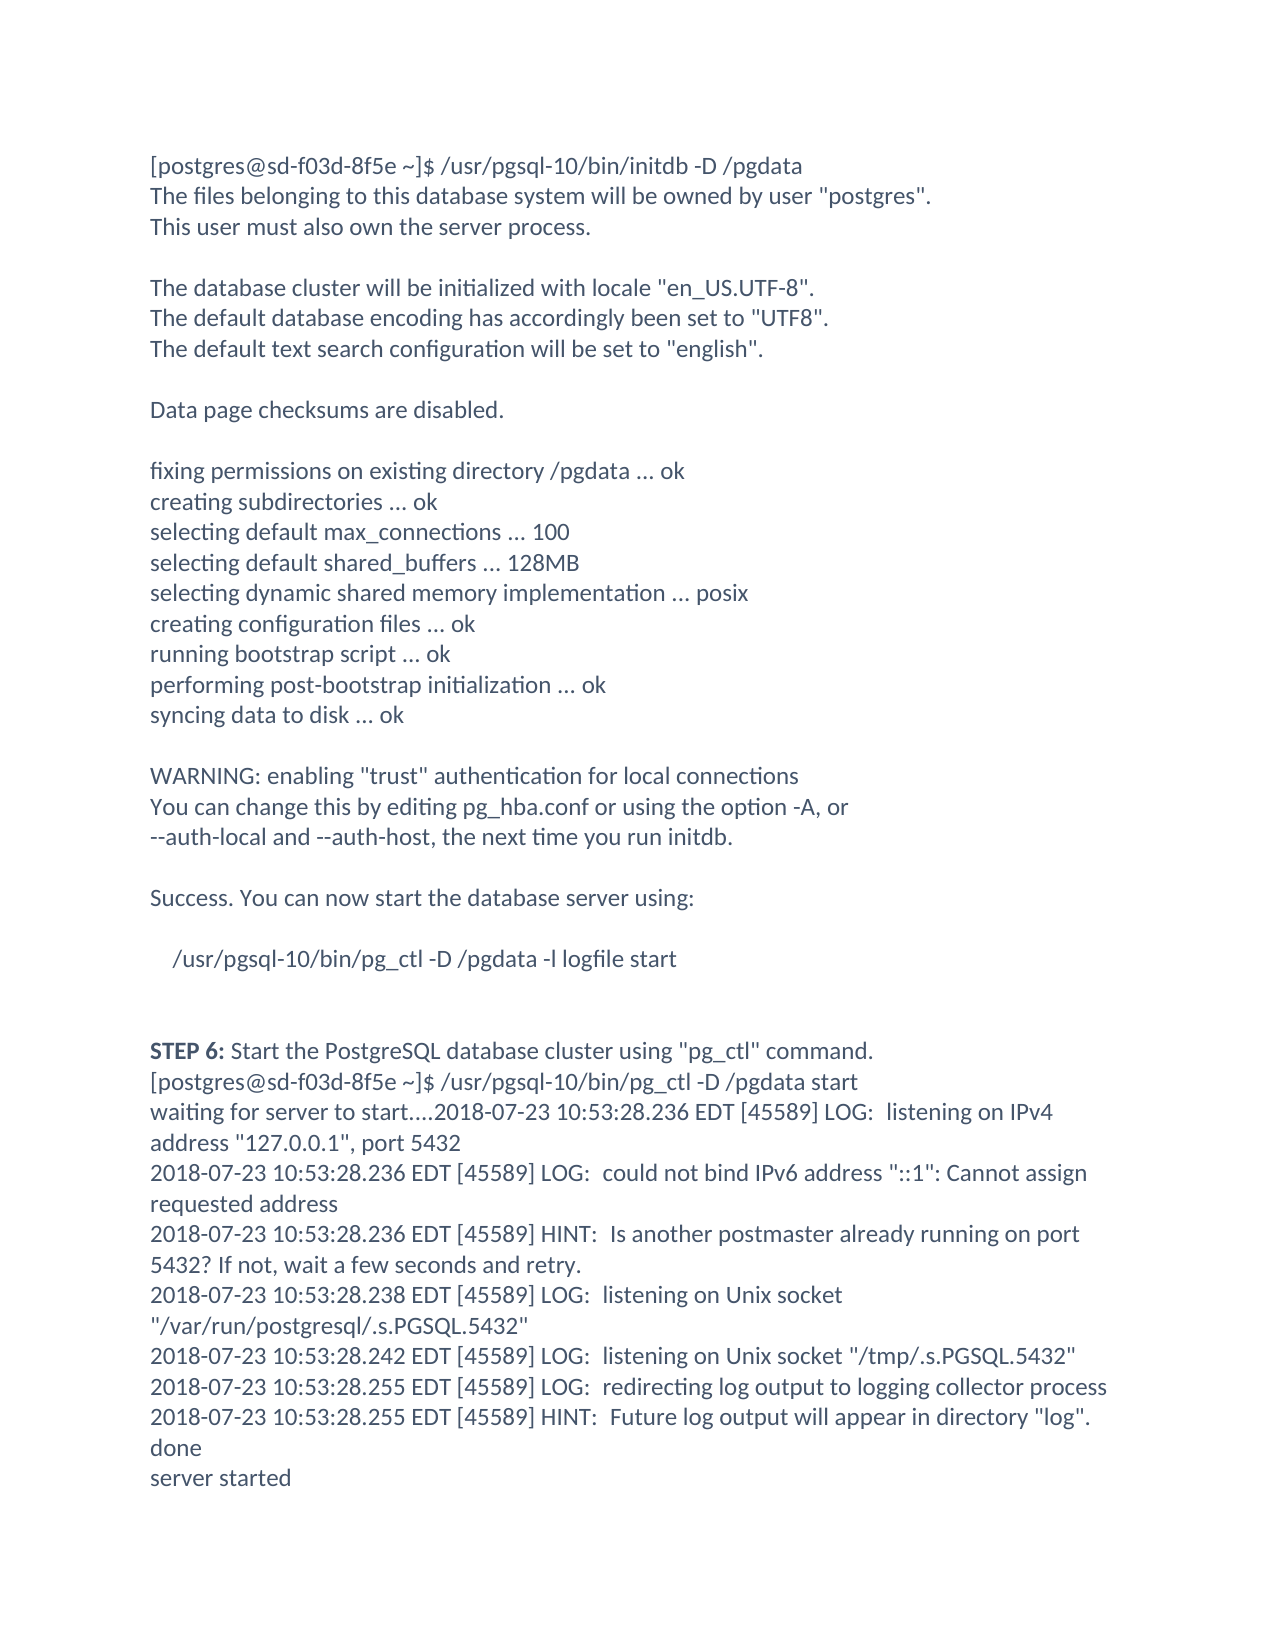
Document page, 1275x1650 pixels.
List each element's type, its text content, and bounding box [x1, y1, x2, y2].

text fixing permissions on existing directory /pgdata ... ok [150, 455, 1125, 486]
text 2018-07-23 10:53:28.236 EDT [45589] HINT: Is another postmaster already running on port 5432? If not, wait a few seconds and retry. [150, 1218, 1125, 1279]
text [postgres@sd-f03d-8f5e ~]$ /usr/pgsql-10/bin/pg_ctl -D /pgdata start [150, 1066, 1125, 1096]
text creating configuration files ... ok [150, 608, 1125, 638]
text This user must also own the server process. [150, 211, 1125, 242]
text Data page checksums are disabled. [150, 394, 1125, 425]
text server started [150, 1462, 1125, 1493]
text You can change this by editing pg_hba.conf or using the option -A, or [150, 791, 1125, 821]
text selecting default shared_buffers ... 128MB [150, 547, 1125, 577]
text done [150, 1432, 1125, 1462]
text /usr/pgsql-10/bin/pg_ctl -D /pgdata -l logfile start [150, 943, 1125, 974]
text selecting dynamic shared memory implementation ... posix [150, 577, 1125, 608]
text 2018-07-23 10:53:28.238 EDT [45589] LOG: listening on Unix socket "/var/run/postgresql/.s.PGSQL.5432" [150, 1279, 1125, 1340]
text The files belonging to this database system will be owned by user "postgres". [150, 181, 1125, 211]
text WARNING: enabling "trust" authentication for local connections [150, 760, 1125, 791]
text performing post-bootstrap initialization ... ok [150, 669, 1125, 699]
text 2018-07-23 10:53:28.255 EDT [45589] LOG: redirecting log output to logging collector process [150, 1371, 1125, 1401]
text 2018-07-23 10:53:28.242 EDT [45589] LOG: listening on Unix socket "/tmp/.s.PGSQL.5432" [150, 1340, 1125, 1371]
text The default text search configuration will be set to "english". [150, 333, 1125, 364]
text The database cluster will be initialized with locale "en_US.UTF-8". [150, 272, 1125, 303]
text running bootstrap script ... ok [150, 638, 1125, 669]
text The default database encoding has accordingly been set to "UTF8". [150, 303, 1125, 333]
text syncing data to disk ... ok [150, 699, 1125, 730]
text STEP 6: Start the PostgreSQL database cluster using "pg_ctl" command. [150, 1035, 1125, 1066]
text creating subdirectories ... ok [150, 486, 1125, 516]
text selecting default max_connections ... 100 [150, 516, 1125, 547]
text --auth-local and --auth-host, the next time you run initdb. [150, 821, 1125, 852]
text waiting for server to start....2018-07-23 10:53:28.236 EDT [45589] LOG: listening on IPv4 address "127.0.0.1", port 5432 [150, 1096, 1125, 1157]
text 2018-07-23 10:53:28.255 EDT [45589] HINT: Future log output will appear in directory "log". [150, 1401, 1125, 1432]
text 2018-07-23 10:53:28.236 EDT [45589] LOG: could not bind IPv6 address "::1": Cannot assign requested address [150, 1157, 1125, 1218]
text [postgres@sd-f03d-8f5e ~]$ /usr/pgsql-10/bin/initdb -D /pgdata [150, 150, 1125, 181]
text Success. You can now start the database server using: [150, 882, 1125, 913]
